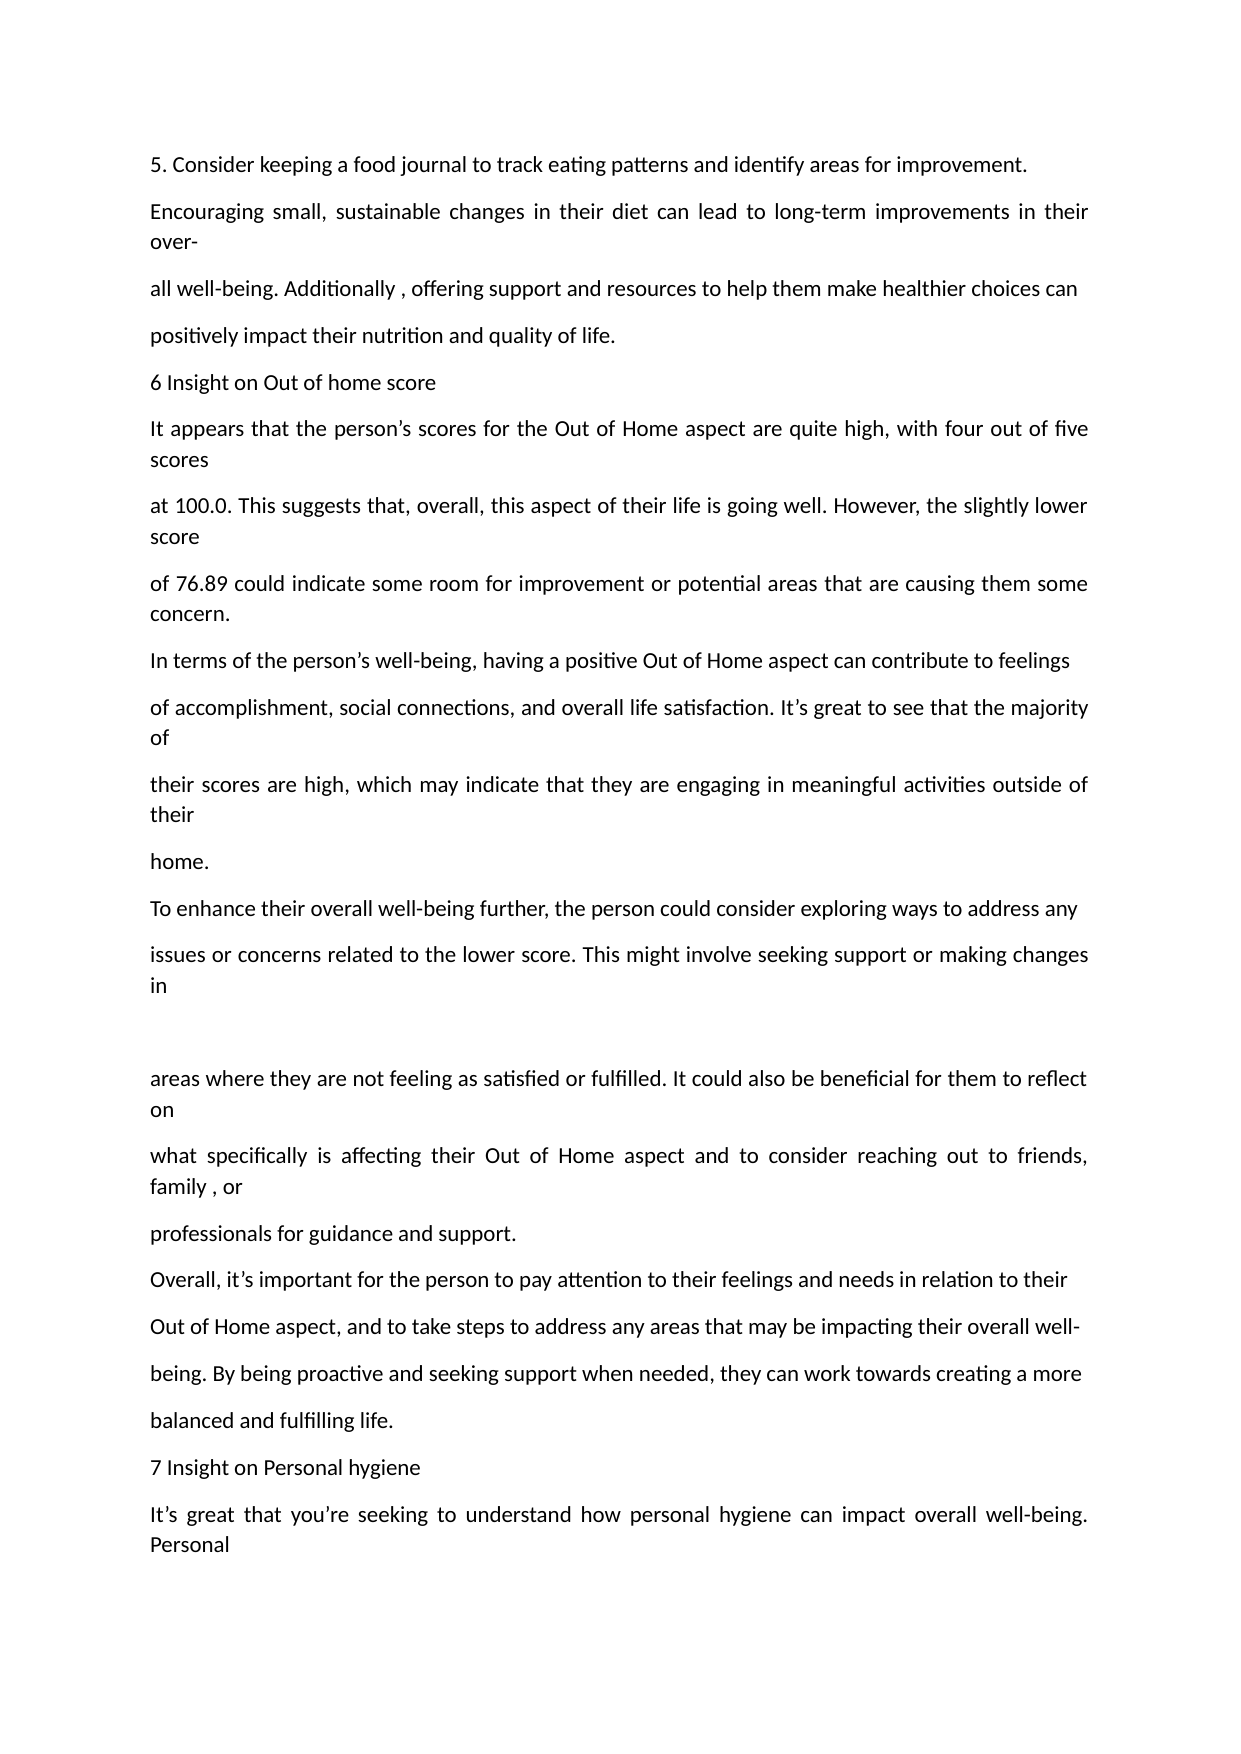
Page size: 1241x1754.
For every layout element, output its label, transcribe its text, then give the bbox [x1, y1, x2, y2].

text home. [150, 847, 1090, 875]
text 7 Insight on Personal hygiene [150, 1453, 1090, 1481]
text areas where they are not feeling as satisfied or fulfilled. It could also be beneficial for them to reflect on [150, 1064, 1090, 1123]
text all well-being. Additionally , offering support and resources to help them make healthier choices can [150, 274, 1090, 302]
text It’s great that you’re seeking to understand how personal hygiene can impact overall well-being. Personal [150, 1500, 1090, 1558]
text In terms of the person’s well-being, having a positive Out of Home aspect can contribute to feelings [150, 646, 1090, 674]
text what specifically is affecting their Out of Home aspect and to consider reaching out to friends, family , or [150, 1142, 1090, 1200]
text being. By being proactive and seeking support when needed, they can work towards creating a more [150, 1359, 1090, 1387]
text positively impact their nutrition and quality of life. [150, 321, 1090, 349]
text issues or concerns related to the lower score. This might involve seeking support or making changes in [150, 941, 1090, 999]
text 5. Consider keeping a food journal to track eating patterns and identify areas for improvement. [150, 150, 1090, 178]
text of 76.89 could indicate some room for improvement or potential areas that are causing them some concern. [150, 569, 1090, 627]
text Encouraging small, sustainable changes in their diet can lead to long-term improvements in their over- [150, 197, 1090, 255]
text It appears that the person’s scores for the Out of Home aspect are quite high, with four out of five scores [150, 414, 1090, 473]
text Out of Home aspect, and to take steps to address any areas that may be impacting their overall well- [150, 1312, 1090, 1341]
text To enhance their overall well-being further, the person could consider exploring ways to address any [150, 894, 1090, 922]
text Overall, it’s important for the person to pay attention to their feelings and needs in relation to their [150, 1266, 1090, 1294]
text 6 Insight on Out of home score [150, 368, 1090, 396]
text balanced and fulfilling life. [150, 1406, 1090, 1434]
text of accomplishment, social connections, and overall life satisfaction. It’s great to see that the majority of [150, 693, 1090, 751]
text at 100.0. This suggests that, overall, this aspect of their life is going well. However, the slightly lower score [150, 492, 1090, 550]
text their scores are high, which may indicate that they are engaging in meaningful activities outside of their [150, 770, 1090, 828]
text professionals for guidance and support. [150, 1219, 1090, 1247]
